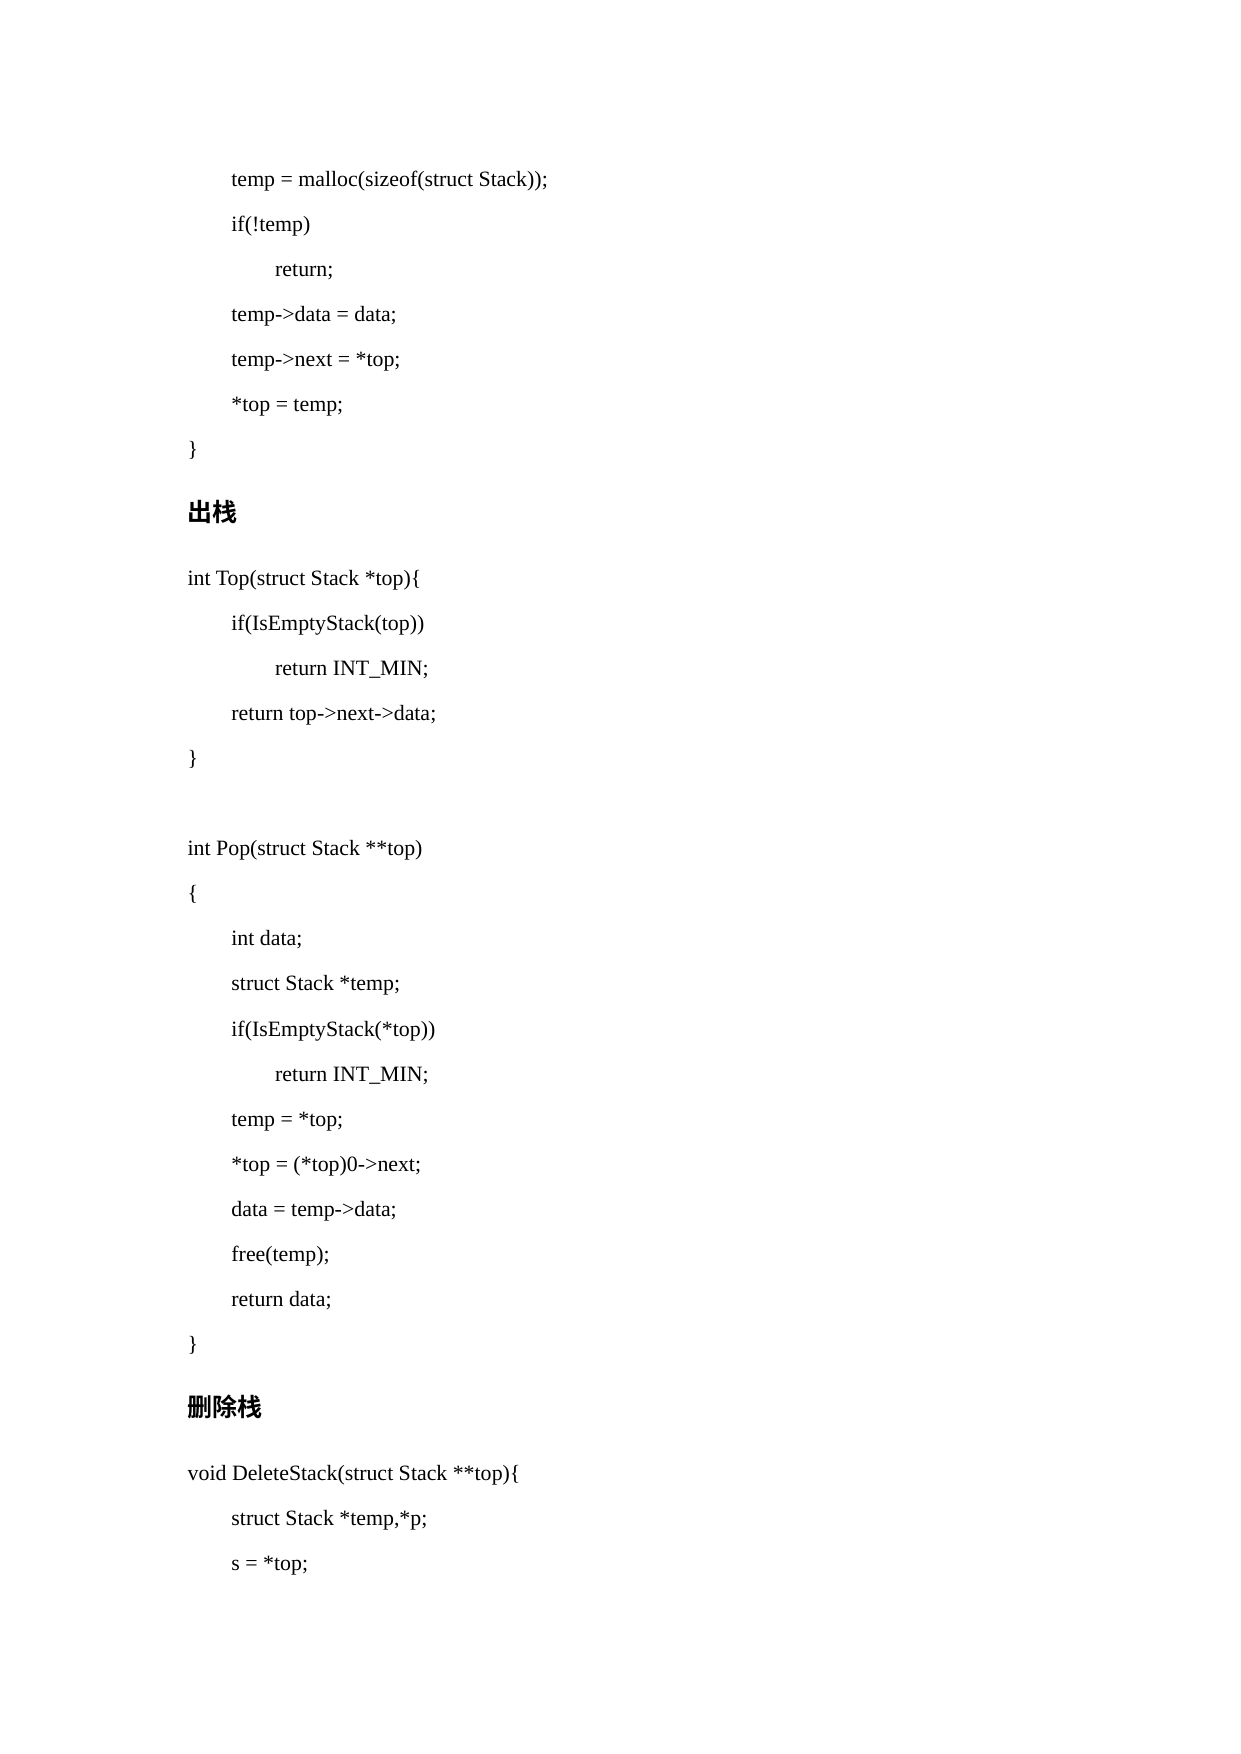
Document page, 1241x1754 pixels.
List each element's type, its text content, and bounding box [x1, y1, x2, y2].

text struct Stack *temp; [187, 967, 1053, 999]
text { [187, 877, 1053, 909]
text temp->data = data; [187, 297, 1053, 330]
text temp->next = *top; [187, 342, 1053, 375]
text return top->next->data; [187, 696, 1053, 729]
text void DeleteStack(struct Stack **top){ [187, 1456, 1053, 1488]
text *top = (*top)0->next; [187, 1147, 1053, 1180]
text return; [187, 252, 1053, 285]
text *top = temp; [187, 387, 1053, 420]
text int data; [187, 922, 1053, 954]
subtitle 出栈 [187, 478, 1053, 543]
text return INT_MIN; [187, 1057, 1053, 1089]
text int Pop(struct Stack **top) [187, 831, 1053, 864]
text return data; [187, 1282, 1053, 1315]
text } [187, 1328, 1053, 1360]
text temp = malloc(sizeof(struct Stack)); [187, 162, 1053, 194]
text } [187, 433, 1053, 465]
text s = *top; [187, 1546, 1053, 1578]
text struct Stack *temp,*p; [187, 1501, 1053, 1533]
text free(temp); [187, 1237, 1053, 1270]
text return INT_MIN; [187, 651, 1053, 683]
text if(IsEmptyStack(*top)) [187, 1012, 1053, 1044]
text } [187, 741, 1053, 774]
text temp = *top; [187, 1102, 1053, 1134]
text if(!temp) [187, 207, 1053, 239]
text data = temp->data; [187, 1192, 1053, 1225]
subtitle 删除栈 [187, 1373, 1053, 1438]
text if(IsEmptyStack(top)) [187, 606, 1053, 638]
text int Top(struct Stack *top){ [187, 561, 1053, 593]
